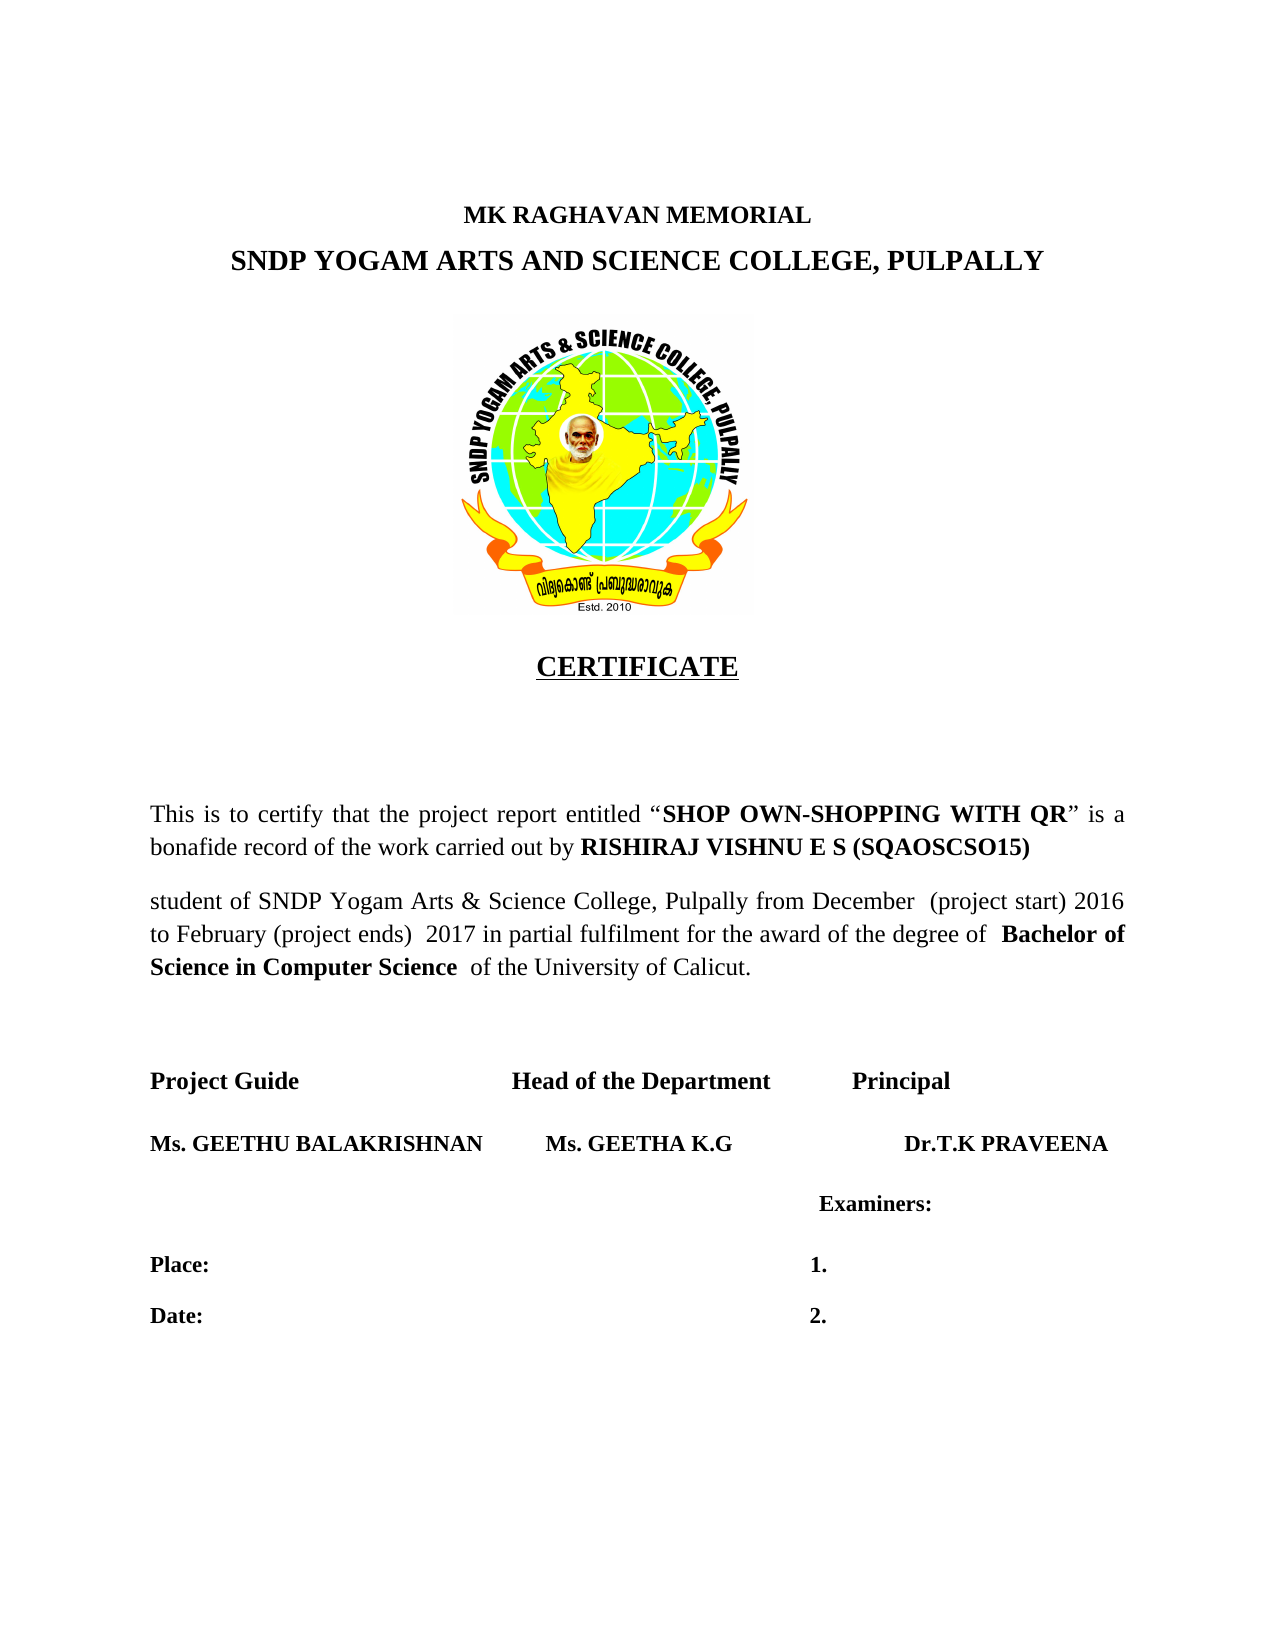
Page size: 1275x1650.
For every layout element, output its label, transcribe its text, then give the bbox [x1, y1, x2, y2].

text Date: 2. [150, 1302, 1125, 1328]
text CERTIFICATE [150, 649, 1125, 683]
text Project Guide Head of the Department Principal [150, 1066, 1125, 1095]
text Examiners: [150, 1190, 1125, 1217]
text SNDP YOGAM ARTS AND SCIENCE COLLEGE, PULPALLY [150, 243, 1125, 277]
picture [453, 314, 754, 615]
text Place: 1. [150, 1251, 1125, 1277]
text Ms. GEETHU BALAKRISHNAN Ms. GEETHA K.G Dr.T.K PRAVEENA [150, 1130, 1125, 1156]
text student of SNDP Yogam Arts & Science College, Pulpally from December (project start) 2016 to February (project ends) 2017 in partial fulfilment for the award of the degree of Bachelor of Science in Computer Science of the University of Calicut. [150, 886, 1125, 981]
text MK RAGHAVAN MEMORIAL [150, 200, 1125, 229]
text This is to certify that the project report entitled “SHOP OWN-SHOPPING WITH QR” is a bonafide record of the work carried out by RISHIRAJ VISHNU E S (SQAOSCSO15) [150, 799, 1125, 861]
